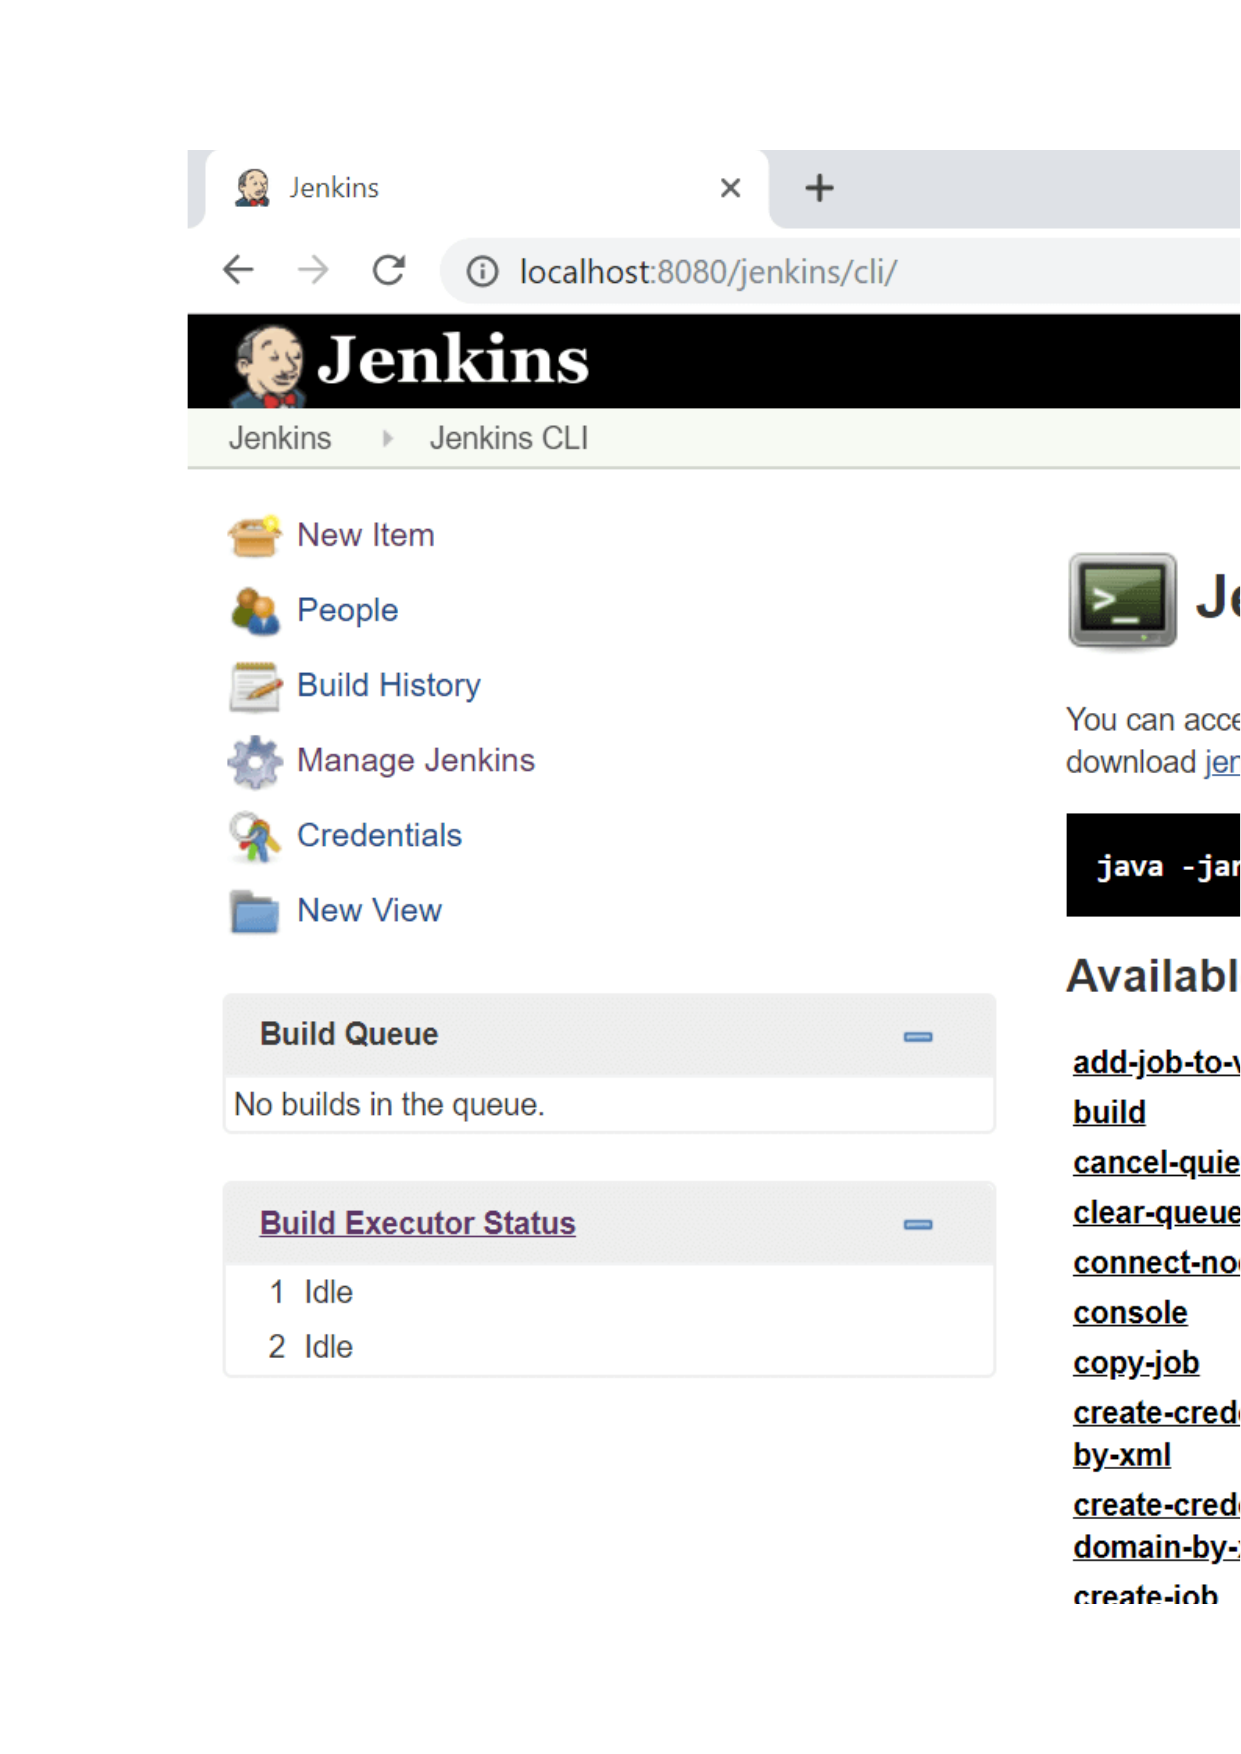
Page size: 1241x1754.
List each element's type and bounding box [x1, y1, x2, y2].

picture [187, 150, 1241, 1604]
